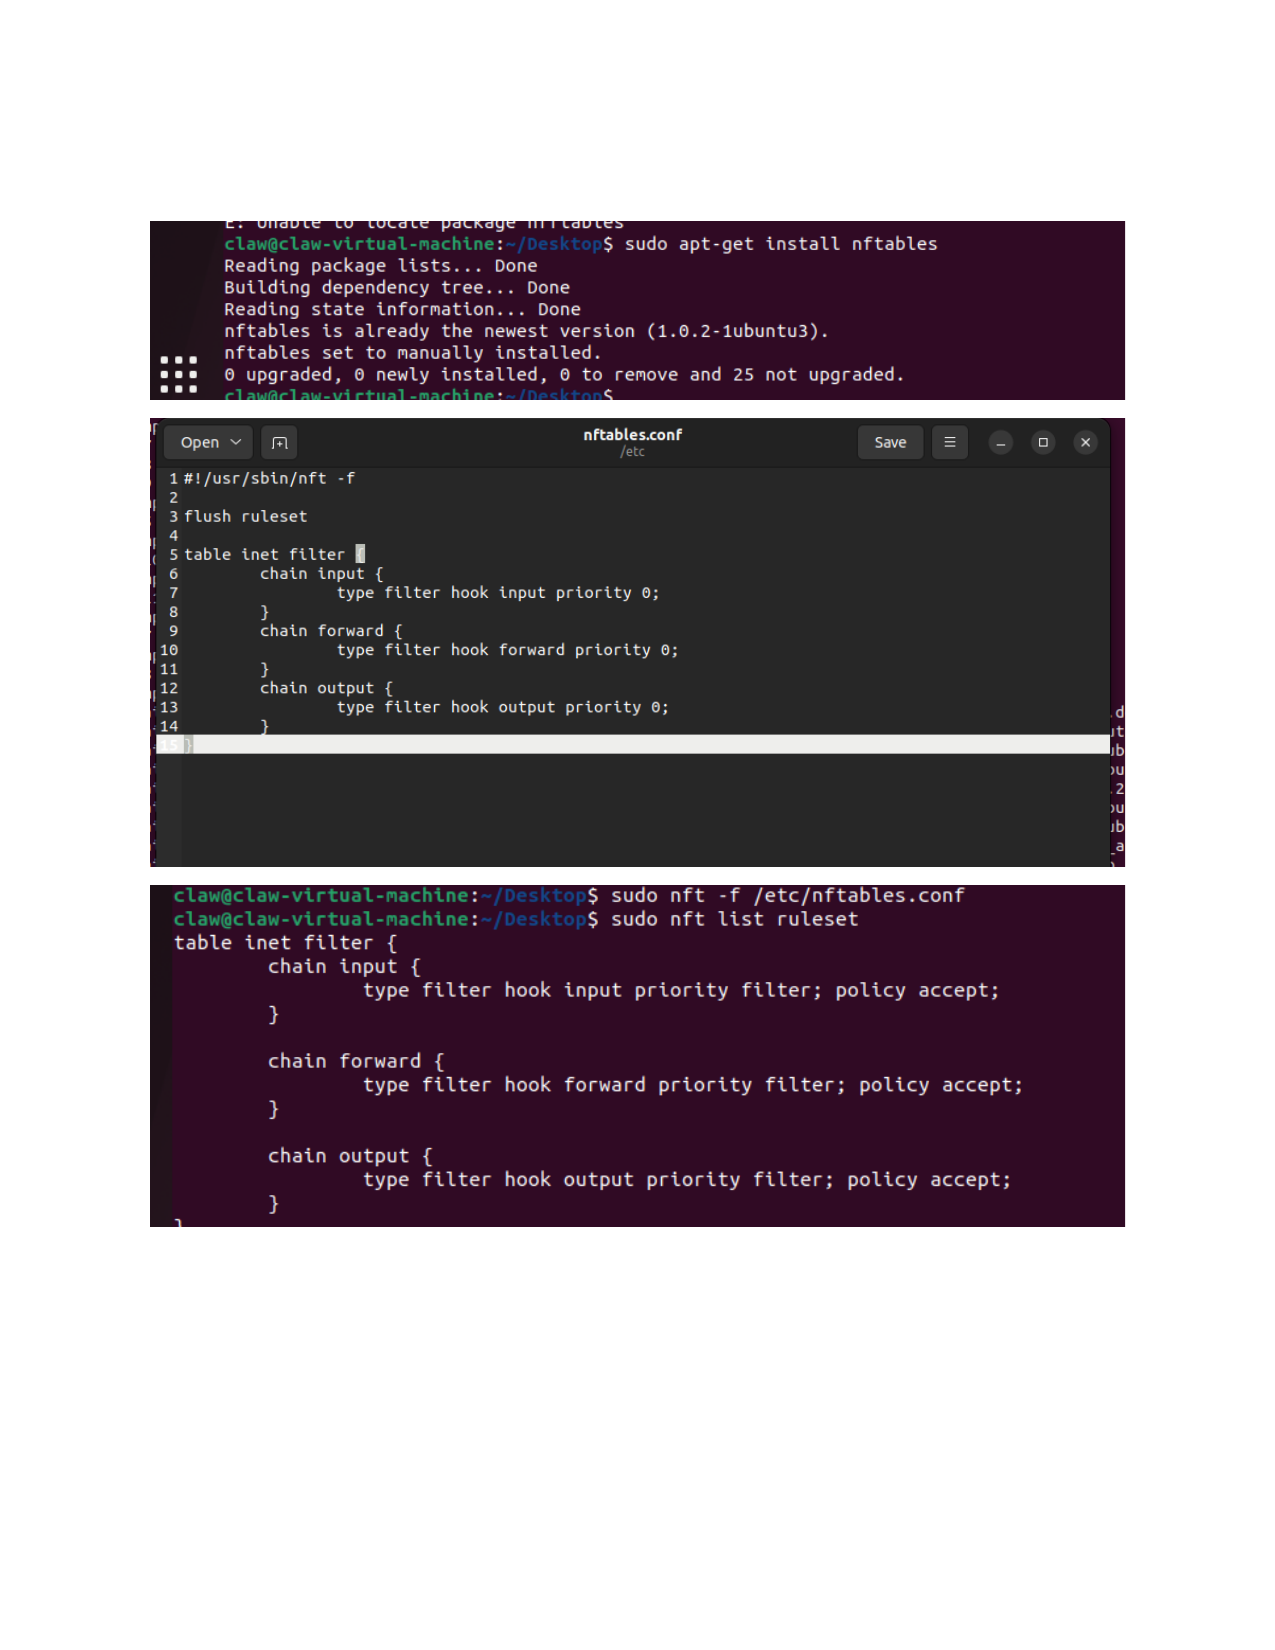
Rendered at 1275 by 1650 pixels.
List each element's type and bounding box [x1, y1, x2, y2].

picture [150, 221, 1125, 400]
picture [150, 885, 1125, 1227]
picture [150, 418, 1125, 867]
